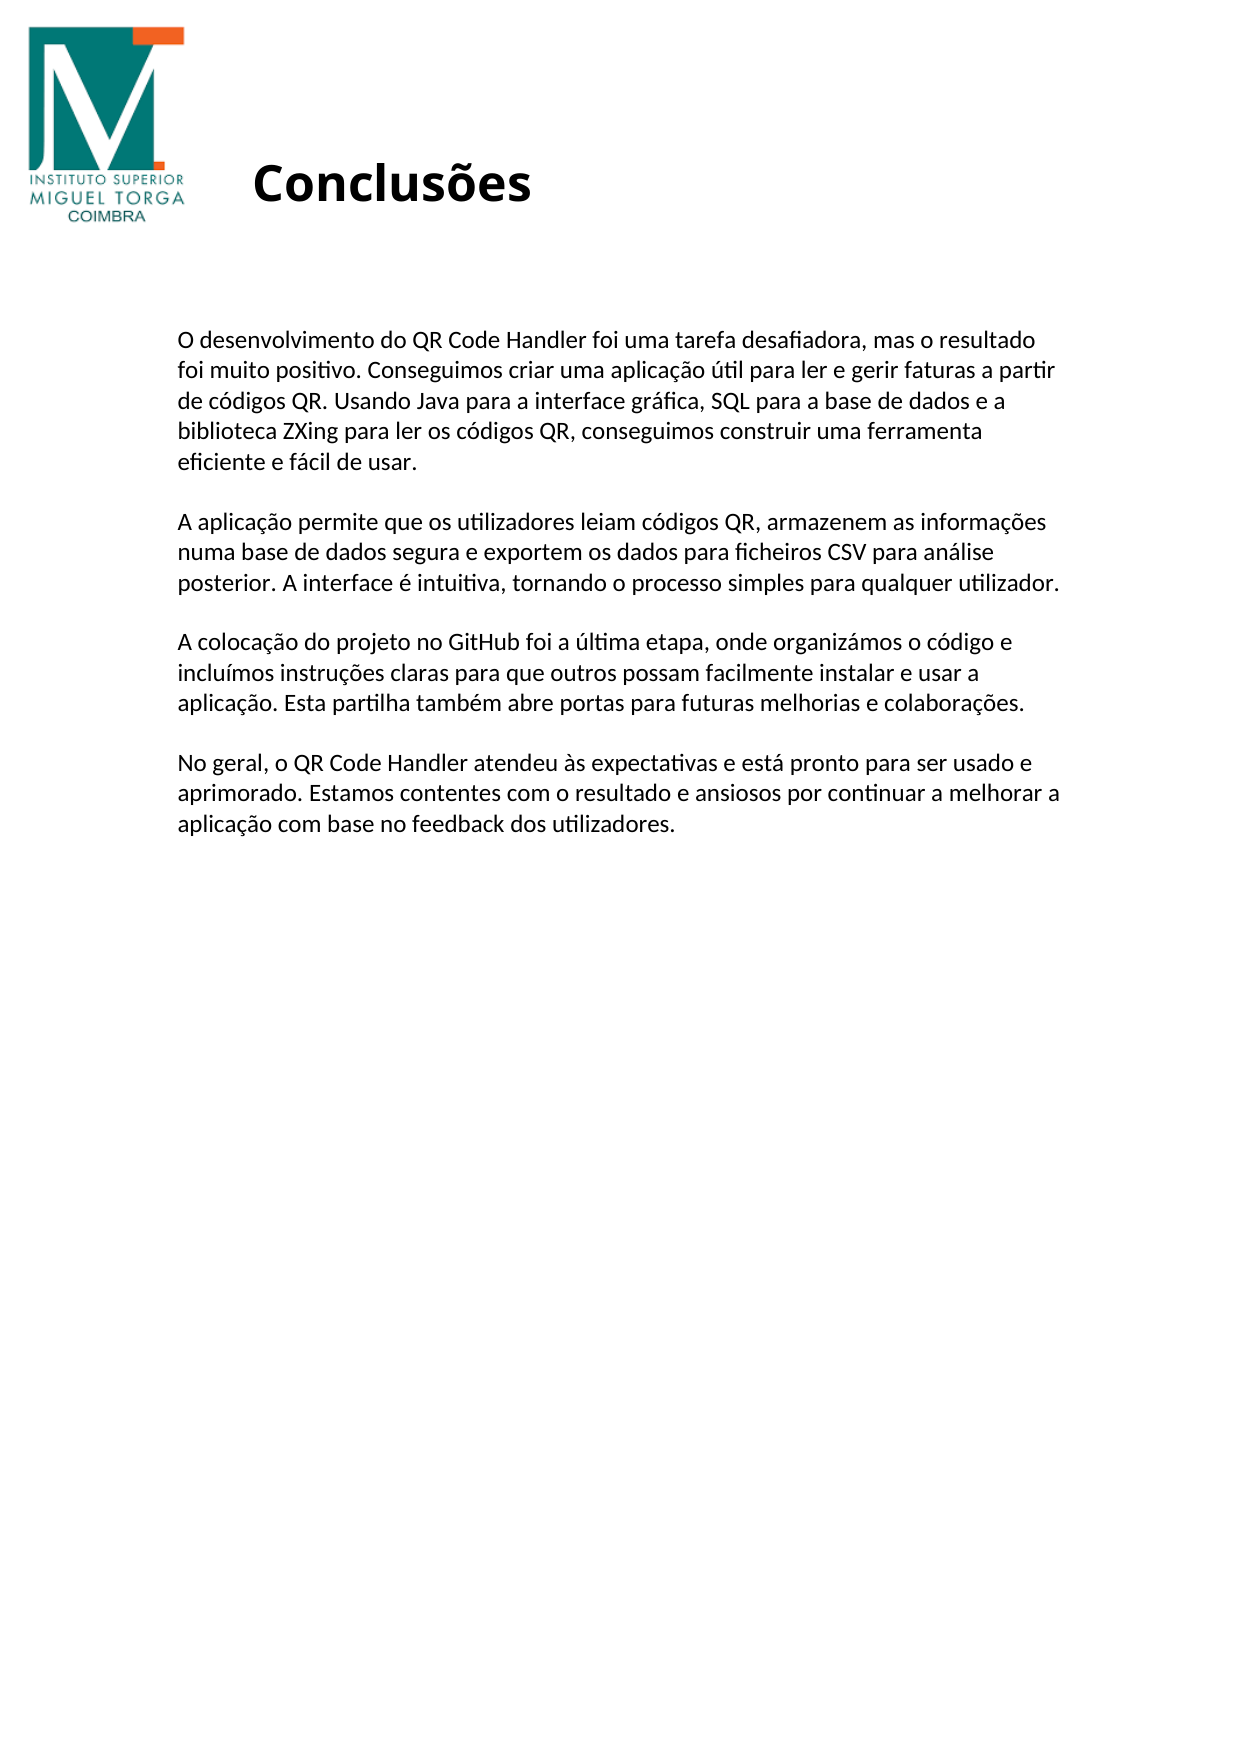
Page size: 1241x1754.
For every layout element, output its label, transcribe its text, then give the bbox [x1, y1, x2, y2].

picture [0, 0, 238, 254]
text A aplicação permite que os utilizadores leiam códigos QR, armazenem as informações numa base de dados segura e exportem os dados para ficheiros CSV para análise posterior. A interface é intuitiva, tornando o processo simples para qualquer utilizador. [177, 506, 1063, 597]
list Conclusões [252, 148, 1063, 216]
text A colocação do projeto no GitHub foi a última etapa, onde organizámos o código e incluímos instruções claras para que outros possam facilmente instalar e usar a aplicação. Esta partilha também abre portas para futuras melhorias e colaborações. [177, 626, 1063, 718]
text O desenvolvimento do QR Code Handler foi uma tarefa desafiadora, mas o resultado foi muito positivo. Conseguimos criar uma aplicação útil para ler e gerir faturas a partir de códigos QR. Usando Java para a interface gráfica, SQL para a base de dados e a biblioteca ZXing para ler os códigos QR, conseguimos construir uma ferramenta eficiente e fácil de usar. [177, 324, 1063, 476]
text No geral, o QR Code Handler atendeu às expectativas e está pronto para ser usado e aprimorado. Estamos contentes com o resultado e ansiosos por continuar a melhorar a aplicação com base no feedback dos utilizadores. [177, 747, 1063, 839]
